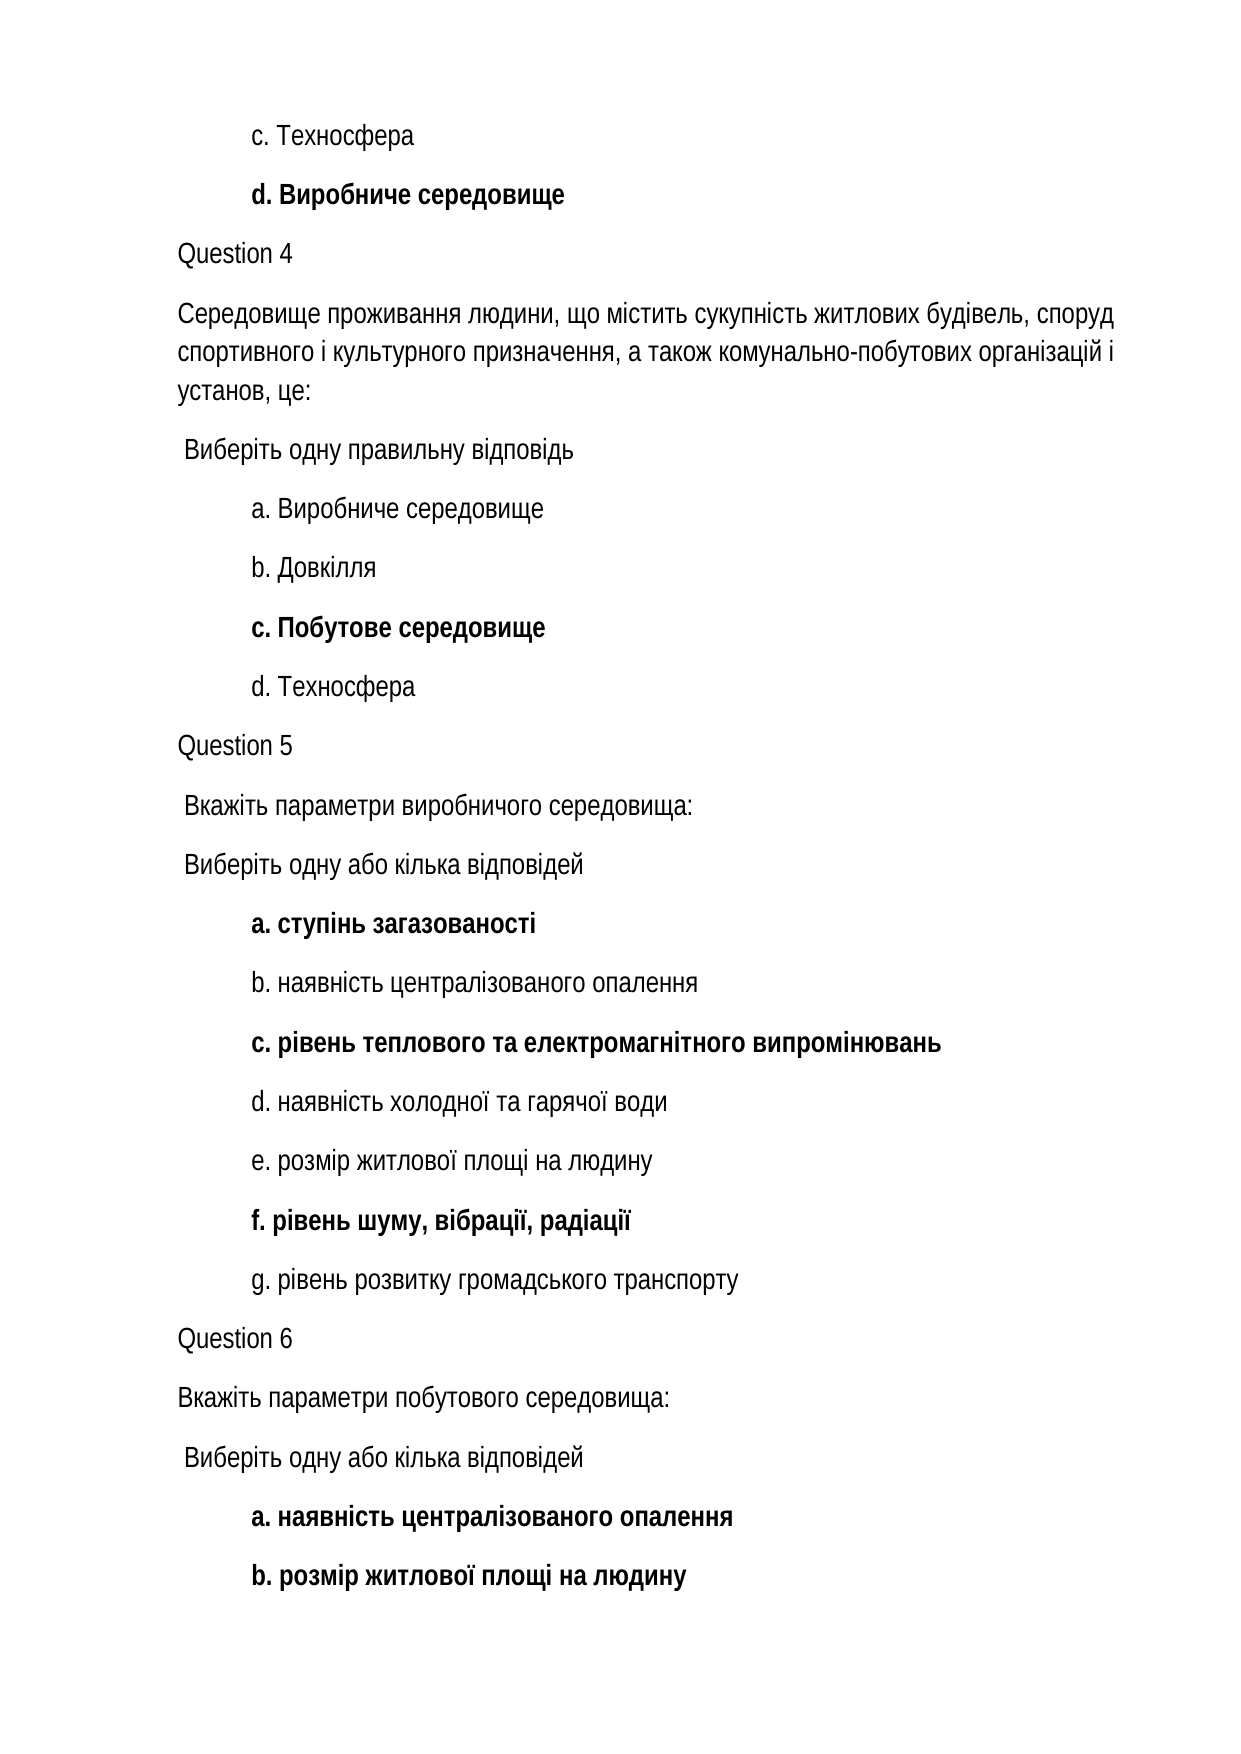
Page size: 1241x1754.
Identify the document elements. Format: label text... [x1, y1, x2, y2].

text Вкажіть параметри побутового середовища: [177, 1380, 1152, 1414]
text b. наявність централізованого опалення [177, 966, 1152, 999]
text d. Техносфера [177, 669, 1152, 703]
text d. Виробниче середовище [177, 177, 1152, 211]
text f. рівень шуму, вібрації, радіації [177, 1203, 1152, 1236]
text a. Виробниче середовище [177, 491, 1152, 525]
text Вкажіть параметри виробничого середовища: [177, 788, 1152, 821]
text b. Довкілля [177, 551, 1152, 584]
text a. ступінь загазованості [177, 906, 1152, 940]
text Виберіть одну або кілька відповідей [177, 1440, 1152, 1473]
text Середовище проживання людини, що містить сукупність житлових будівель, споруд спортивного і культурного призначення, а також комунально-побутових організацій і установ, це: [177, 296, 1152, 406]
text a. наявність централізованого опалення [177, 1499, 1152, 1532]
text b. розмір житлової площі на людину [177, 1558, 1152, 1592]
text Виберіть одну або кілька відповідей [177, 847, 1152, 880]
text d. наявність холодної та гарячої води [177, 1084, 1152, 1117]
text c. Побутове середовище [177, 610, 1152, 643]
text c. рівень теплового та електромагнітного випромінювань [177, 1025, 1152, 1058]
text c. Техносфера [177, 118, 1152, 152]
text Question 5 [177, 728, 1152, 762]
text e. розмір житлової площі на людину [177, 1143, 1152, 1177]
text Виберіть одну правильну відповідь [177, 432, 1152, 466]
text Question 4 [177, 237, 1152, 270]
text Question 6 [177, 1321, 1152, 1354]
text g. рівень розвитку громадського транспорту [177, 1262, 1152, 1295]
